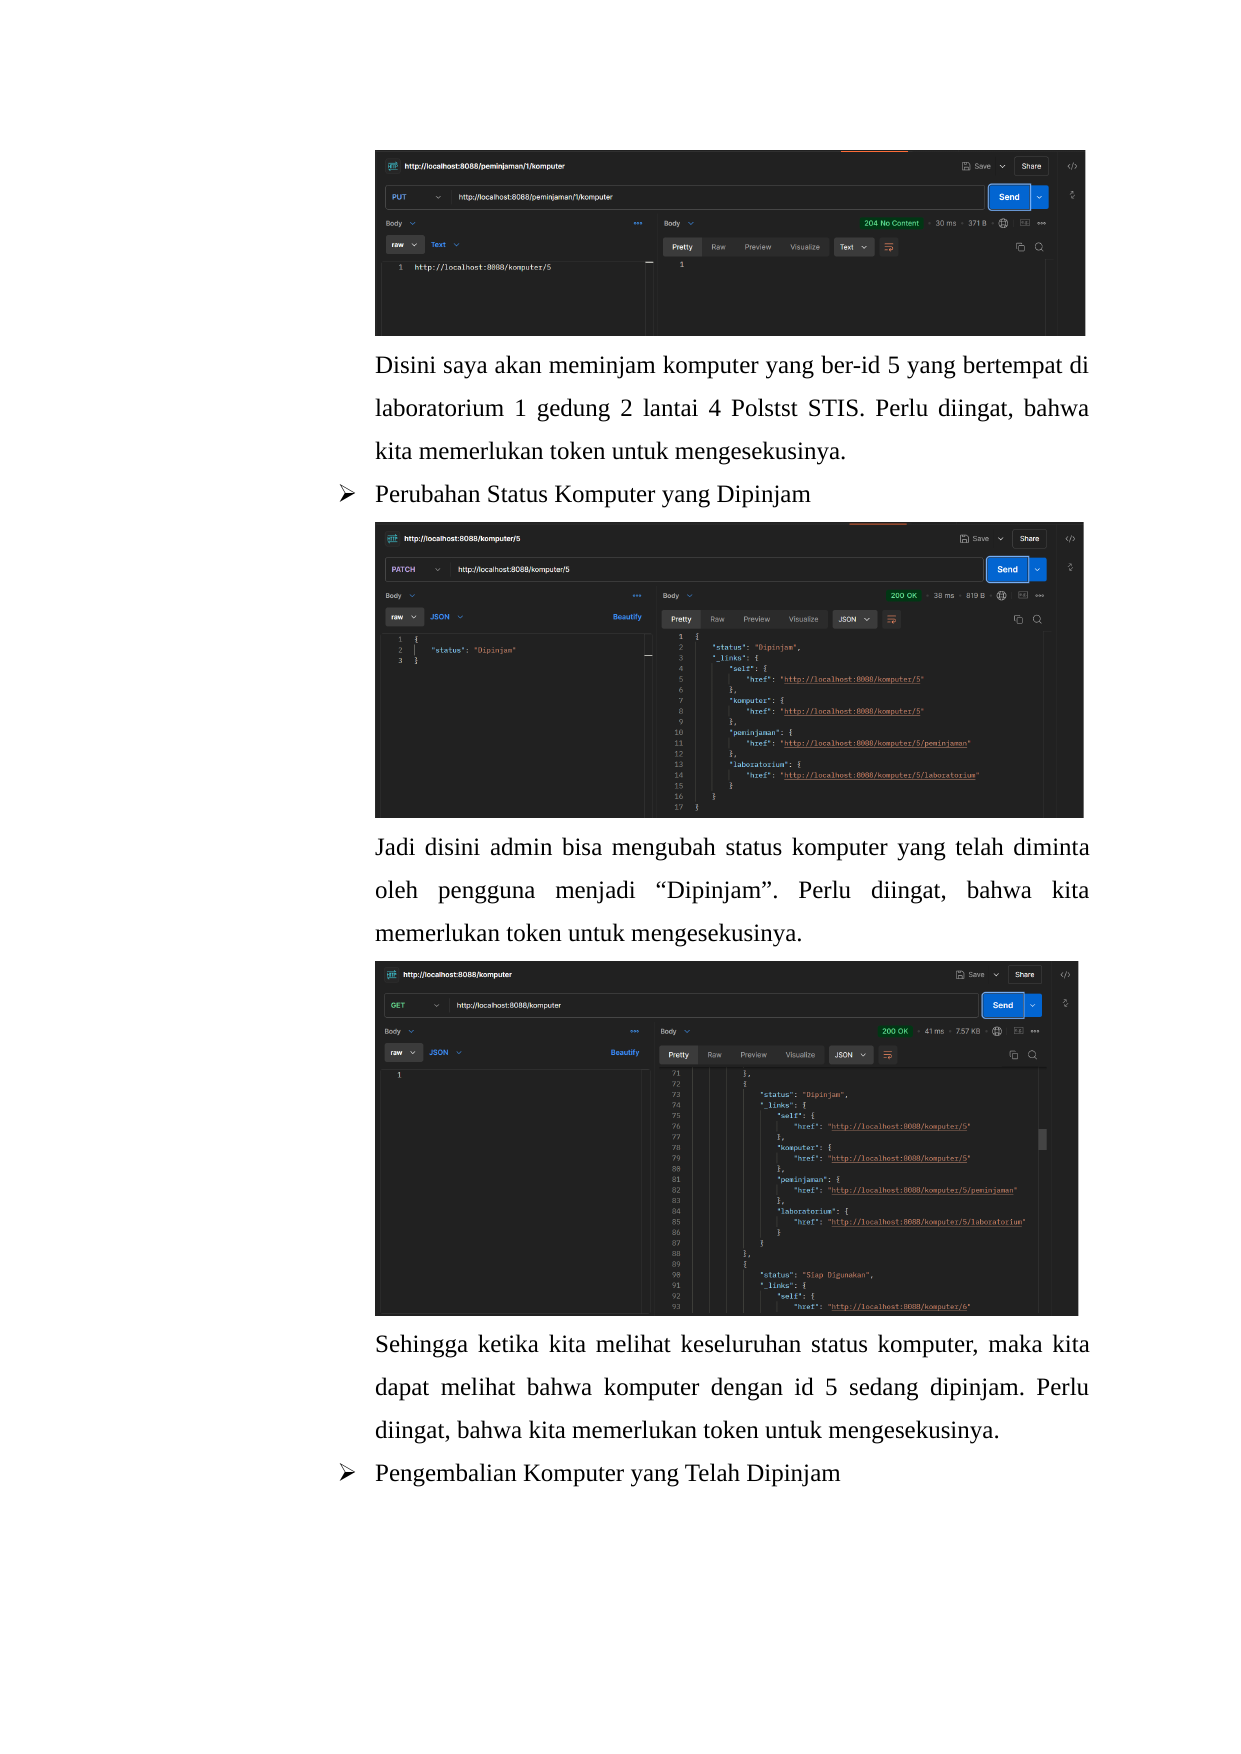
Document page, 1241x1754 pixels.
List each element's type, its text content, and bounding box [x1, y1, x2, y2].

list Sehingga ketika kita melihat keseluruhan status komputer, maka kita dapat melihat bahwa komputer dengan id 5 sedang dipinjam. Perlu diingat, bahwa kita memerlukan token untuk mengesekusinya. [375, 1329, 1090, 1444]
list Pengembalian Komputer yang Telah Dipinjam [337, 1458, 1090, 1487]
list Disini saya akan meminjam komputer yang ber-id 5 yang bertempat di laboratorium 1 gedung 2 lantai 4 Polstst STIS. Perlu diingat, bahwa kita memerlukan token untuk mengesekusinya. [375, 350, 1090, 465]
list Jadi disini admin bisa mengubah status komputer yang telah diminta oleh pengguna menjadi “Dipinjam”. Perlu diingat, bahwa kita memerlukan token untuk mengesekusinya. [375, 832, 1090, 947]
picture [375, 522, 1084, 818]
list Perubahan Status Komputer yang Dipinjam [337, 479, 1090, 508]
picture [375, 150, 1086, 336]
picture [375, 961, 1079, 1316]
